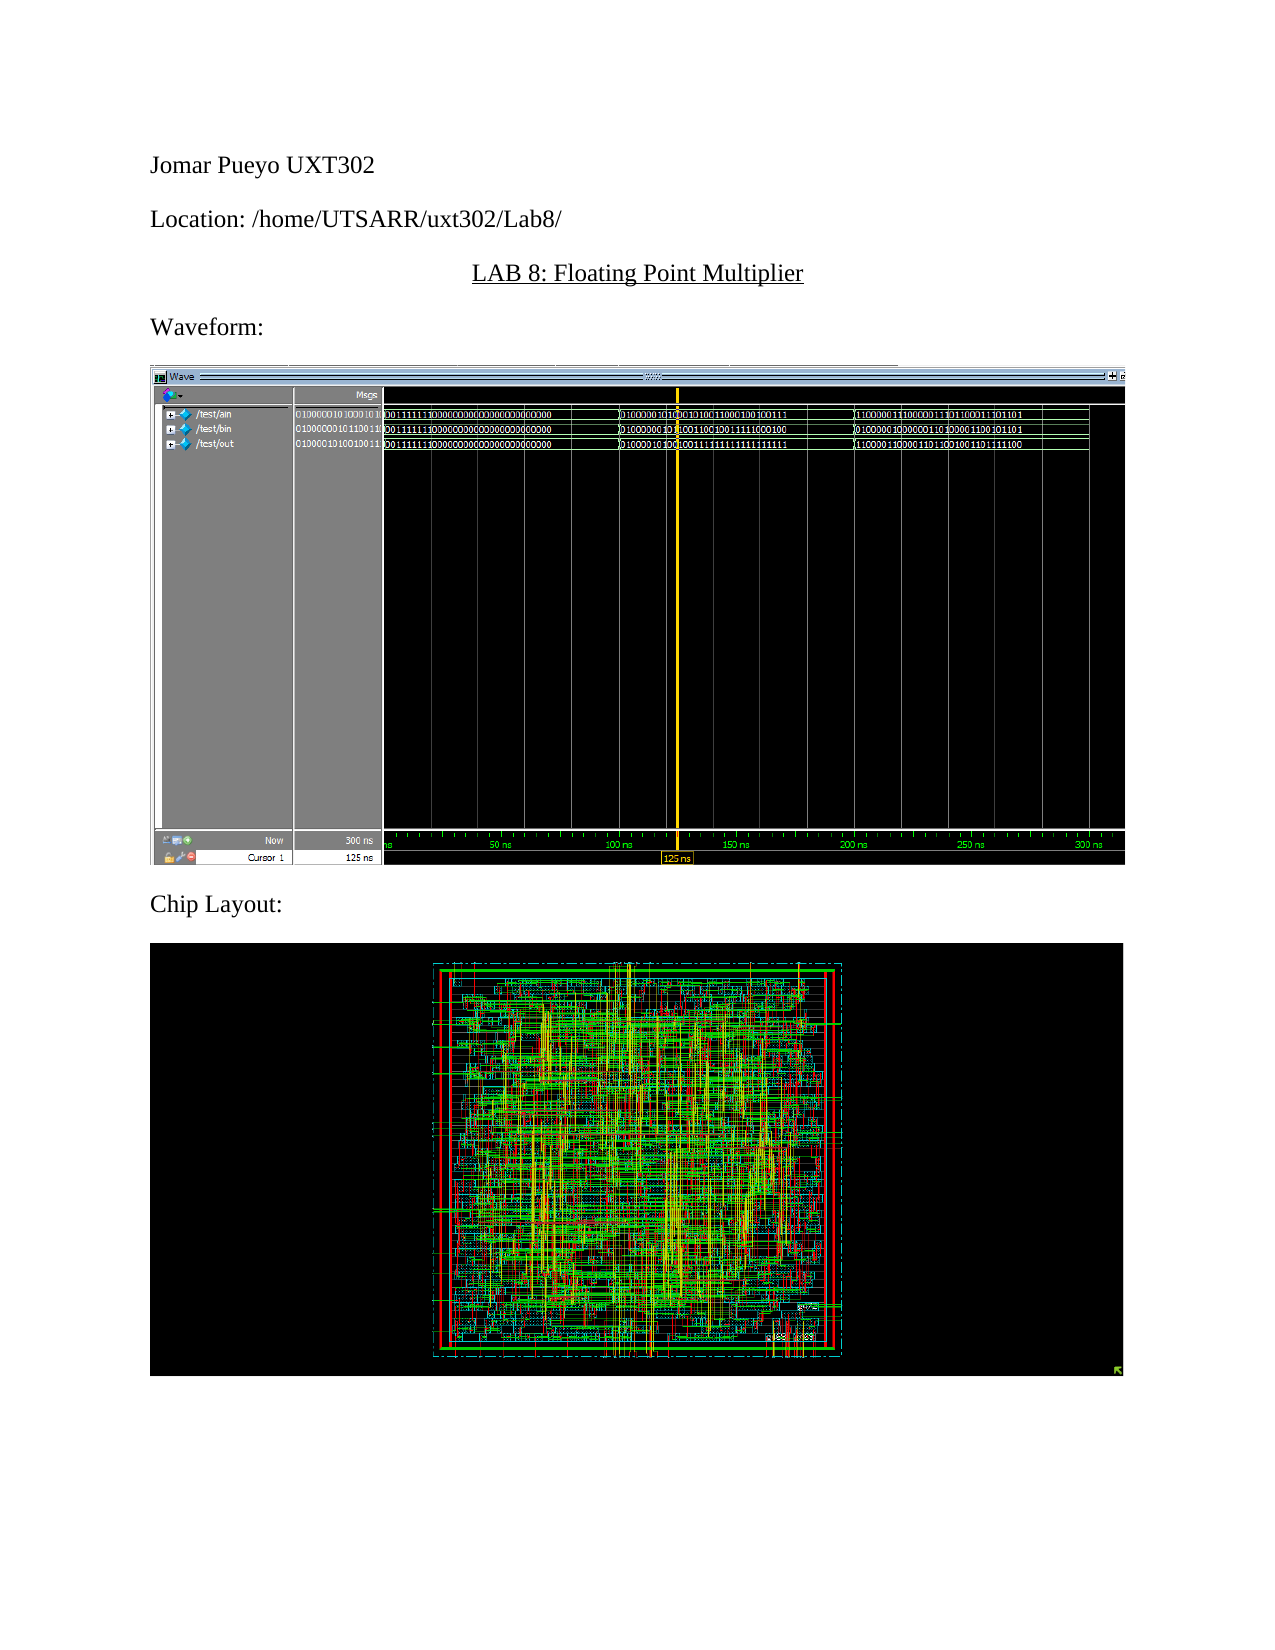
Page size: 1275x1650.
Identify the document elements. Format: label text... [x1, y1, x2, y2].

text LAB 8: Floating Point Multiplier [150, 258, 1125, 286]
text Waveform: [150, 312, 1125, 340]
text Location: /home/UTSARR/uxt302/Lab8/ [150, 204, 1125, 233]
picture [150, 365, 1125, 865]
text Jomar Pueyo UXT302 [150, 150, 1125, 179]
text Chip Layout: [150, 889, 1125, 918]
picture [150, 943, 1124, 1377]
